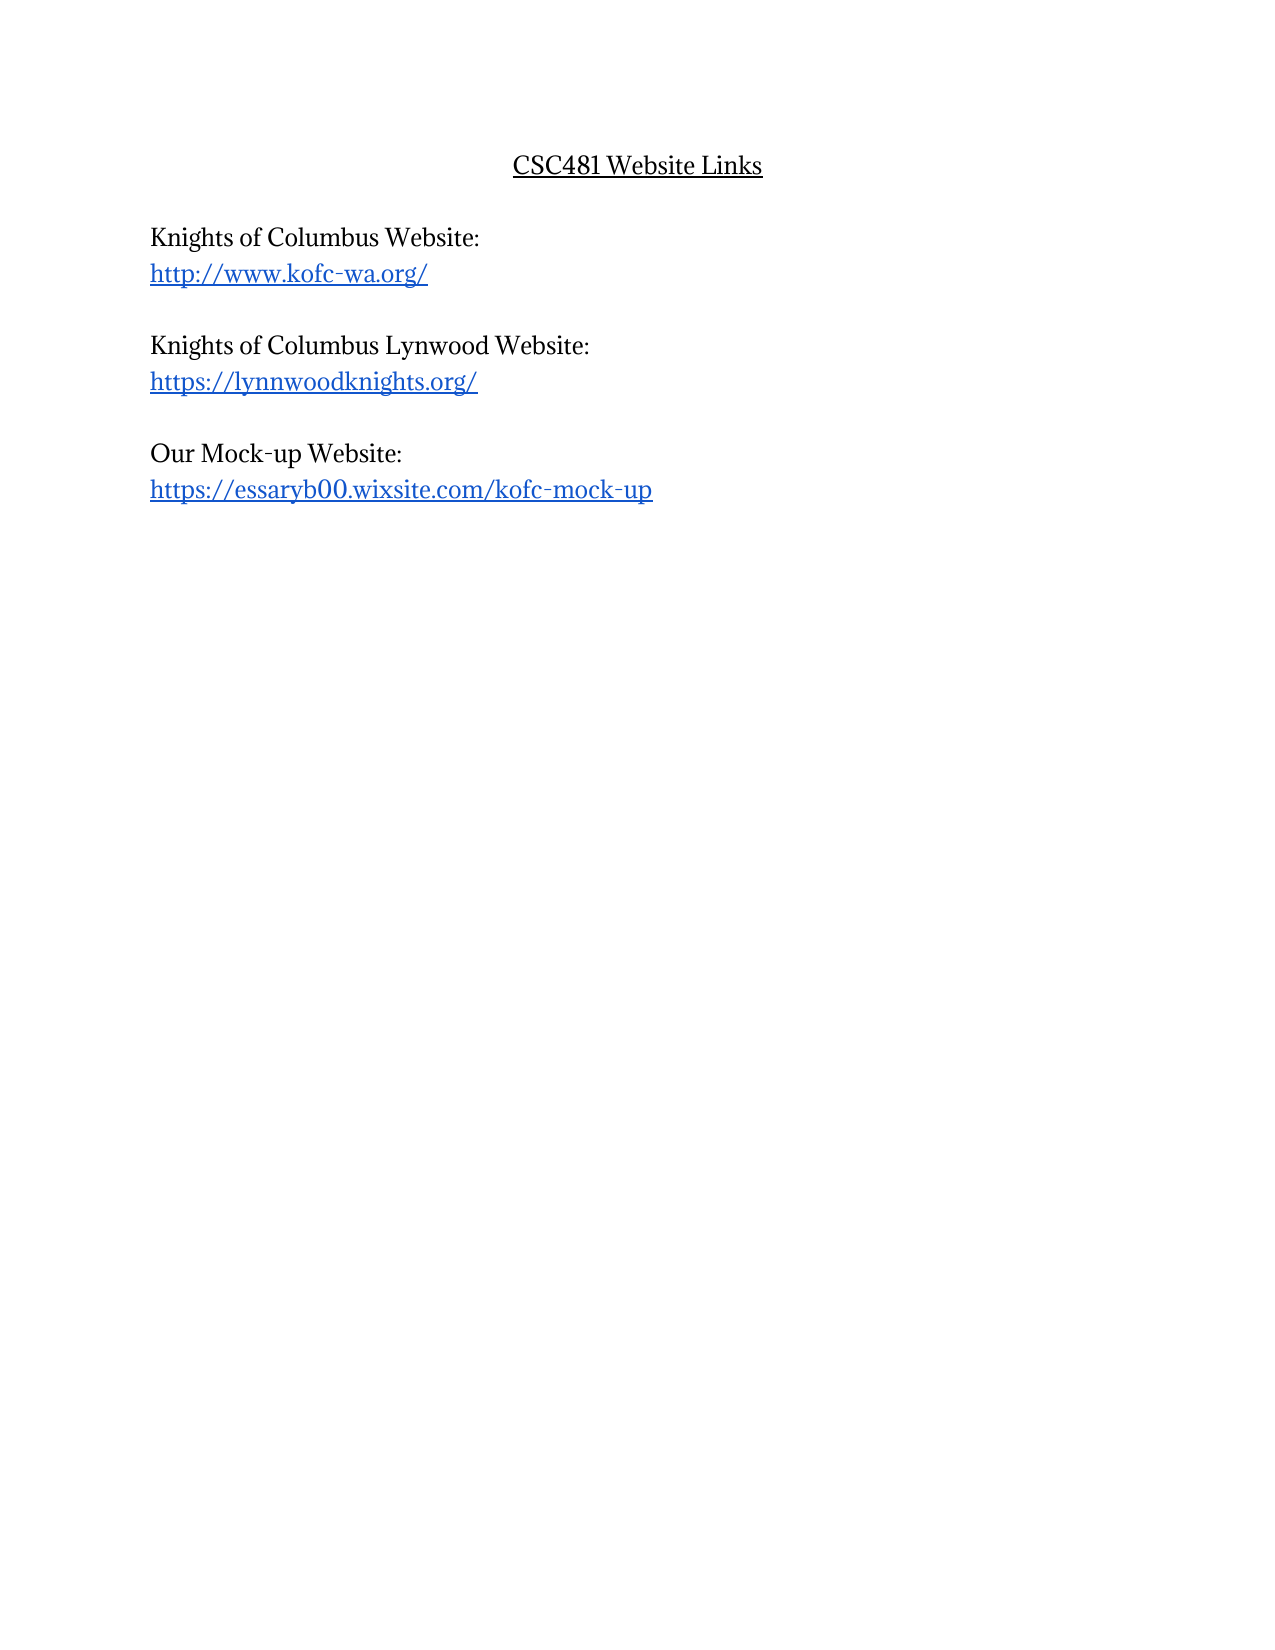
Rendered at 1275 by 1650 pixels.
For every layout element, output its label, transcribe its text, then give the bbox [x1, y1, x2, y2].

text https://lynnwoodknights.org/ [150, 366, 1125, 397]
text Our Mock-up Website: [150, 437, 1125, 469]
text CSC481 Website Links [150, 150, 1125, 181]
text Knights of Columbus Lynwood Website: [150, 330, 1125, 361]
text http://www.kofc-wa.org/ [150, 258, 1125, 289]
text https://essaryb00.wixsite.com/kofc-mock-up [150, 473, 1125, 505]
text Knights of Columbus Website: [150, 222, 1125, 253]
